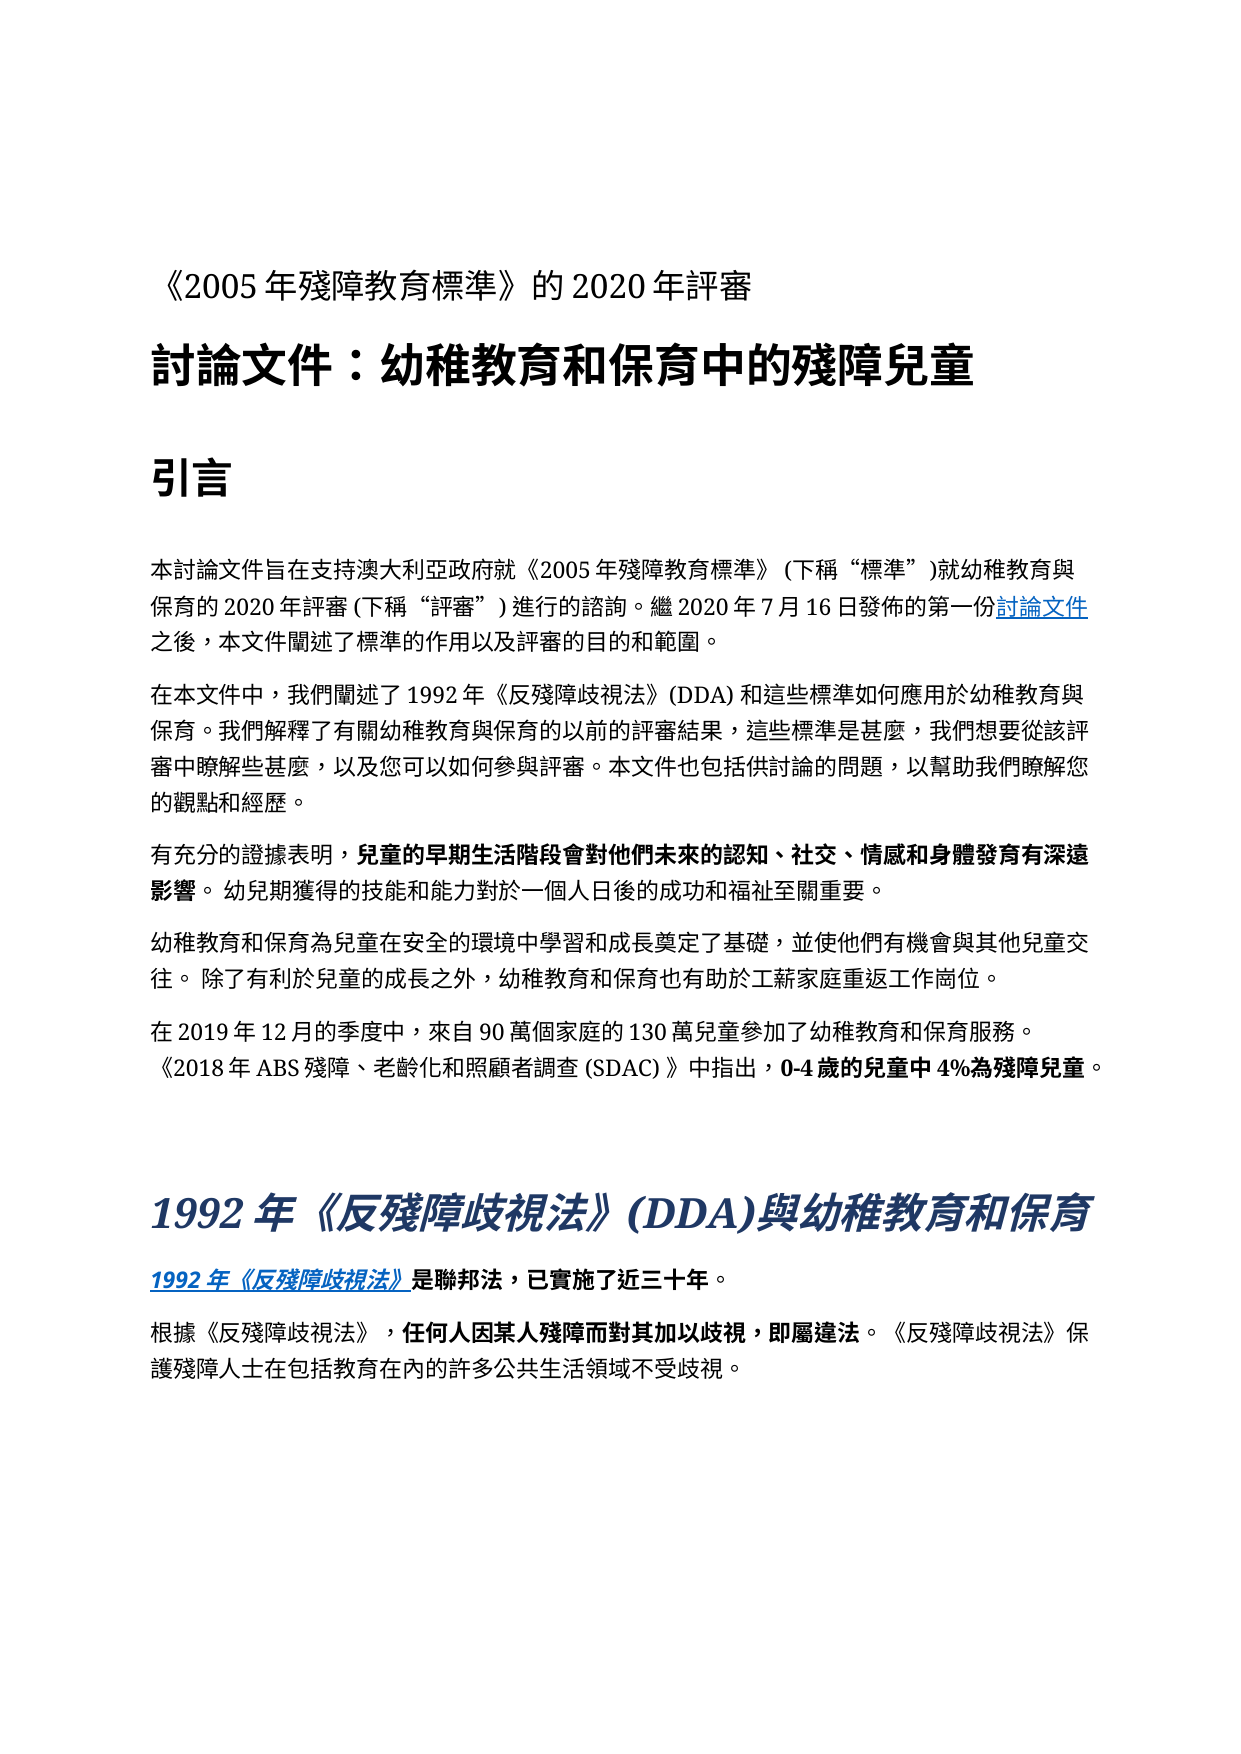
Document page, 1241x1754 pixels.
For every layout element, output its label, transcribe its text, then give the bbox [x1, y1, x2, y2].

text 引言 [150, 445, 1090, 506]
text 1992年《反殘障歧視法》(DDA)與幼稚教育和保育 [150, 1180, 1090, 1241]
text 本討論文件旨在支持澳大利亞政府就《2005年殘障教育標準》 (下稱“標準”)就幼稚教育與保育的2020年評審 (下稱“評審”) 進行的諮詢。繼2020年7月16日發佈的第一份討論文件之後，本文件闡述了標準的作用以及評審的目的和範圍。 [150, 552, 1090, 657]
text 有充分的證據表明，兒童的早期生活階段會對他們未來的認知、社交、情感和身體發育有深遠影響。 幼兒期獲得的技能和能力對於一個人日後的成功和福祉至關重要。 [150, 837, 1090, 906]
text 幼稚教育和保育為兒童在安全的環境中學習和成長奠定了基礎，並使他們有機會與其他兒童交往。 除了有利於兒童的成長之外，幼稚教育和保育也有助於工薪家庭重返工作崗位。 [150, 925, 1090, 994]
text 根據《反殘障歧視法》，任何人因某人殘障而對其加以歧視，即屬違法。《反殘障歧視法》保護殘障人士在包括教育在內的許多公共生活領域不受歧視。 [150, 1314, 1090, 1384]
text 討論文件：幼稚教育和保育中的殘障兒童 [150, 329, 1090, 396]
text 在本文件中，我們闡述了1992年《反殘障歧視法》(DDA) 和這些標準如何應用於幼稚教育與保育。我們解釋了有關幼稚教育與保育的以前的評審結果，這些標準是甚麼，我們想要從該評審中瞭解些甚麼，以及您可以如何參與評審。本文件也包括供討論的問題，以幫助我們瞭解您的觀點和經歷。 [150, 677, 1090, 818]
text 《2005年殘障教育標準》的2020年評審 [150, 260, 1090, 309]
text 1992年《反殘障歧視法》是聯邦法，已實施了近三十年。 [150, 1262, 1090, 1295]
text 在2019年12月的季度中，來自90萬個家庭的130萬兒童參加了幼稚教育和保育服務。《2018年ABS殘障、老齡化和照顧者調查 (SDAC) 》中指出，0-4歲的兒童中4%為殘障兒童。 [150, 1013, 1090, 1083]
